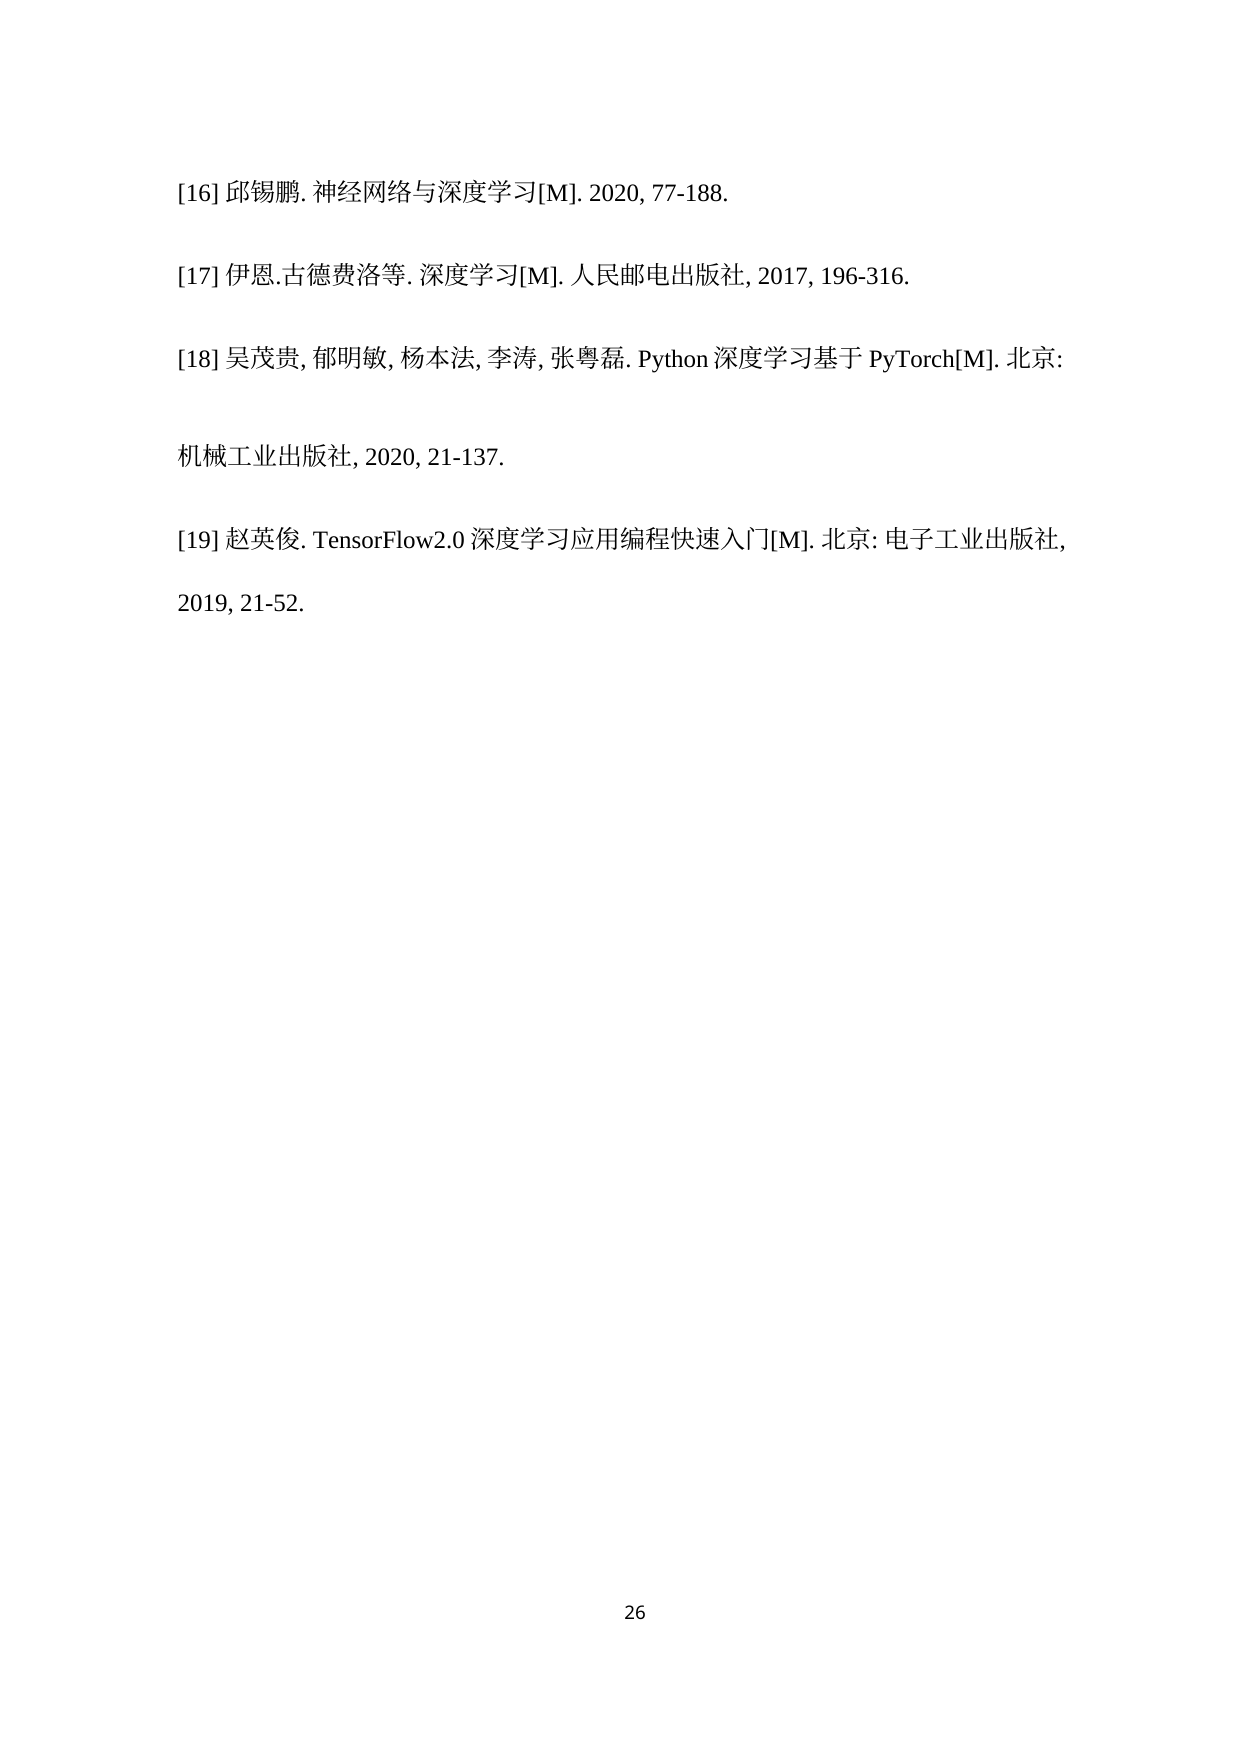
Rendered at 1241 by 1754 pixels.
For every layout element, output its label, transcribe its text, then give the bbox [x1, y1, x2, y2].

text [18] 吴茂贵, 郁明敏, 杨本法, 李涛, 张粤磊. Python深度学习基于PyTorch[M]. 北京: 机械工业出版社, 2020, 21-137. [177, 324, 1092, 487]
text [17] 伊恩.古德费洛等. 深度学习[M]. 人民邮电出版社, 2017, 196-316. [177, 242, 1092, 307]
text [19] 赵英俊. TensorFlow2.0深度学习应用编程快速入门[M]. 北京: 电子工业出版社, 2019, 21-52. [177, 505, 1092, 619]
text [16] 邱锡鹏. 神经网络与深度学习[M]. 2020, 77-188. [177, 159, 1092, 224]
